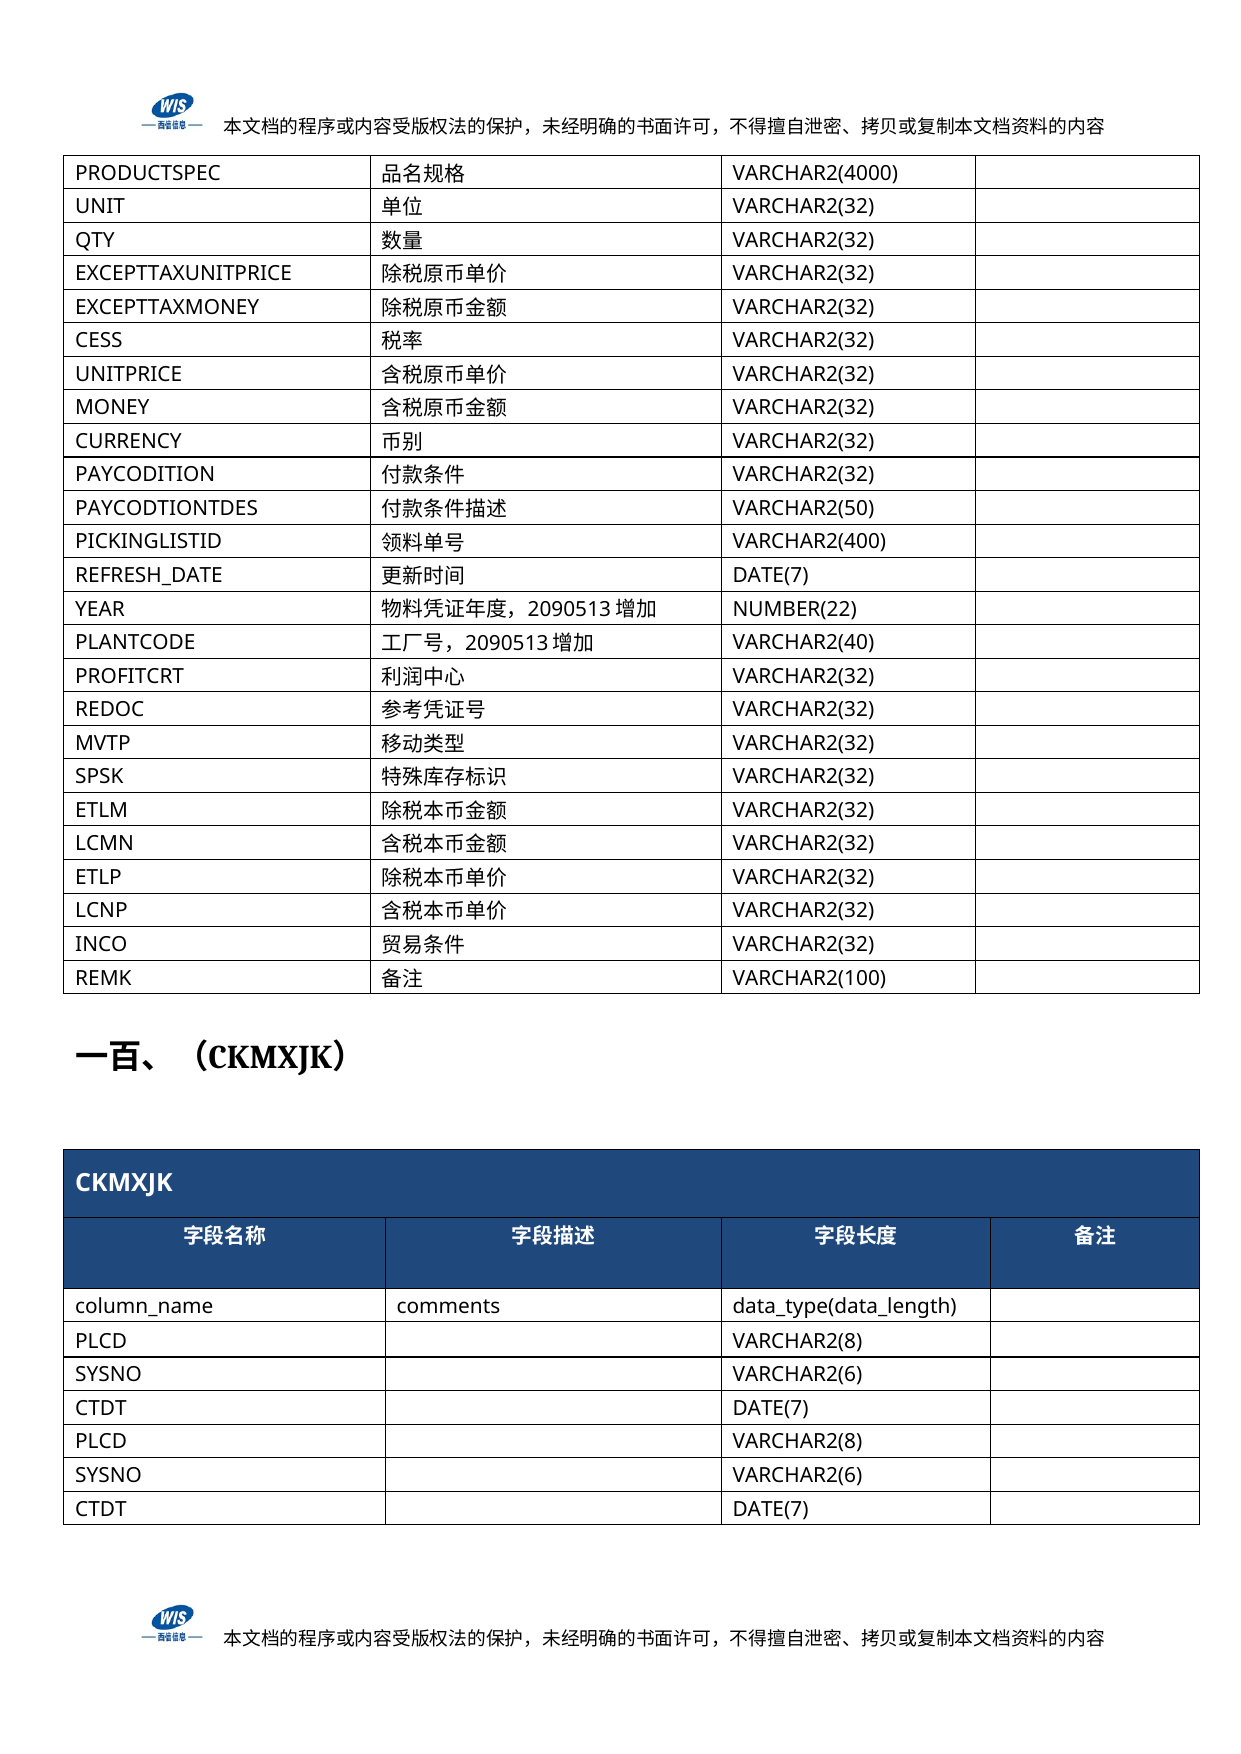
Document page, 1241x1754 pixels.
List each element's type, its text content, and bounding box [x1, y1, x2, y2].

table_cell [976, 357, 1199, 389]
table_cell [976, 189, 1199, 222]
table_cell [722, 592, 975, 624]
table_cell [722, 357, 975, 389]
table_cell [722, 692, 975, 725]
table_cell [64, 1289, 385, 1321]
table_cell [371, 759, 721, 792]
picture [135, 88, 207, 134]
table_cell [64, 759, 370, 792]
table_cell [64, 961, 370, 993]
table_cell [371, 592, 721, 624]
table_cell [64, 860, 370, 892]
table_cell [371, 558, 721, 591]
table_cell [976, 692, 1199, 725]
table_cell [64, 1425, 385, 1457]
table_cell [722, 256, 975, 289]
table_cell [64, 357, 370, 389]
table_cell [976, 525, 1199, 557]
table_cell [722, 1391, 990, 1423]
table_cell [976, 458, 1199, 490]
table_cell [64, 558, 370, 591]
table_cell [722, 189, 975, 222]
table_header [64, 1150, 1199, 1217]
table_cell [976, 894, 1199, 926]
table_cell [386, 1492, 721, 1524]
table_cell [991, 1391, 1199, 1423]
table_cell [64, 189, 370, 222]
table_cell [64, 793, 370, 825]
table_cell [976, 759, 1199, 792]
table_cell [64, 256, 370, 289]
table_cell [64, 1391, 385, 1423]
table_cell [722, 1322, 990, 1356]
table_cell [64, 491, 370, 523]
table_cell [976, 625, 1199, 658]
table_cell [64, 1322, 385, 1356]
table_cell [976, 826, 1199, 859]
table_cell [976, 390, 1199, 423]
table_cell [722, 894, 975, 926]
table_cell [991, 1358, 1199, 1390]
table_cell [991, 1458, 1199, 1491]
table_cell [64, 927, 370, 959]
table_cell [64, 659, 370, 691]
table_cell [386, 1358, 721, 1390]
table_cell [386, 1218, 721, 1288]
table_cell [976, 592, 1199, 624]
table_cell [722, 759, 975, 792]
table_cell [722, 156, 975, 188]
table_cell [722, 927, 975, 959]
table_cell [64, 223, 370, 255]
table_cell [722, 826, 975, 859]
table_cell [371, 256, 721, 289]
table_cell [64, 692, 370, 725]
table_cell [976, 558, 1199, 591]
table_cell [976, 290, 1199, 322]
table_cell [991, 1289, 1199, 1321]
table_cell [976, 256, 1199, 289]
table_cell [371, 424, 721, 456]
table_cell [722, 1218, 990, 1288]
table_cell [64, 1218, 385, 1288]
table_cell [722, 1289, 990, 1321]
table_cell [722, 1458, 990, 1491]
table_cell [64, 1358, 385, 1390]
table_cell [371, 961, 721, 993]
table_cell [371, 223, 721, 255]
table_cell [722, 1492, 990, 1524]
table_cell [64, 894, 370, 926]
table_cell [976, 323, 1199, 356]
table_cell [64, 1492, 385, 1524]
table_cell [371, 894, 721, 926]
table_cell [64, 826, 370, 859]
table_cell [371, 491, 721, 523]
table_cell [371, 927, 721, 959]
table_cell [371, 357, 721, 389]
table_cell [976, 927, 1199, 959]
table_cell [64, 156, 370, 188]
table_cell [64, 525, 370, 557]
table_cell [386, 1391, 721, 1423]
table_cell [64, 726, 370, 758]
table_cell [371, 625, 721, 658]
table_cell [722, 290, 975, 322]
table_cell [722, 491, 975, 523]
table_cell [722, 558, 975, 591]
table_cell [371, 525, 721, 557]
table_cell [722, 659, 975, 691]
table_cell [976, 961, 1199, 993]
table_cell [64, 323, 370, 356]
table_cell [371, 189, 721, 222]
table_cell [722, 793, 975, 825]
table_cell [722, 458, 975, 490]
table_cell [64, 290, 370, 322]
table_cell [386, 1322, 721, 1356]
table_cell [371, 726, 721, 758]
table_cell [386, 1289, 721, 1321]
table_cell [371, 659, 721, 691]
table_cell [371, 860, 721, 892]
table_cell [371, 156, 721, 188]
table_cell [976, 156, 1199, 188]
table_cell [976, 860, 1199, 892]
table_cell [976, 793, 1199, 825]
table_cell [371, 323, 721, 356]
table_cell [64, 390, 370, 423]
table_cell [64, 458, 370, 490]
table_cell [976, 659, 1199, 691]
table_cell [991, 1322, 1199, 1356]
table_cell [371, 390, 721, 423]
subtitle 一百、（CKMXJK） [75, 1021, 1165, 1086]
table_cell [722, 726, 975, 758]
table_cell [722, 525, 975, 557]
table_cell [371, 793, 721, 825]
picture [135, 1600, 207, 1646]
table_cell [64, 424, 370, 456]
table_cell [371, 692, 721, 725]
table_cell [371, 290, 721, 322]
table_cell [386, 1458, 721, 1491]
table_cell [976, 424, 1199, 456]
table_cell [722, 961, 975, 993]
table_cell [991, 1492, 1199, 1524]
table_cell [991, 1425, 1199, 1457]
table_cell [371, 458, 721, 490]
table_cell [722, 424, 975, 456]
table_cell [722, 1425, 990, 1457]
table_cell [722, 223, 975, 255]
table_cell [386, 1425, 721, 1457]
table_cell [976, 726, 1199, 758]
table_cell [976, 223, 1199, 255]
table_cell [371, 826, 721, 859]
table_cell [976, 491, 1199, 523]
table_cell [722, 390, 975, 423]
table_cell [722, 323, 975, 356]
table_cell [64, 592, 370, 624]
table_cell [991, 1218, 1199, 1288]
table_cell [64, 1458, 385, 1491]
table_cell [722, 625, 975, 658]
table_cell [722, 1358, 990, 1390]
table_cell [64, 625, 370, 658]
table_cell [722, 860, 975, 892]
